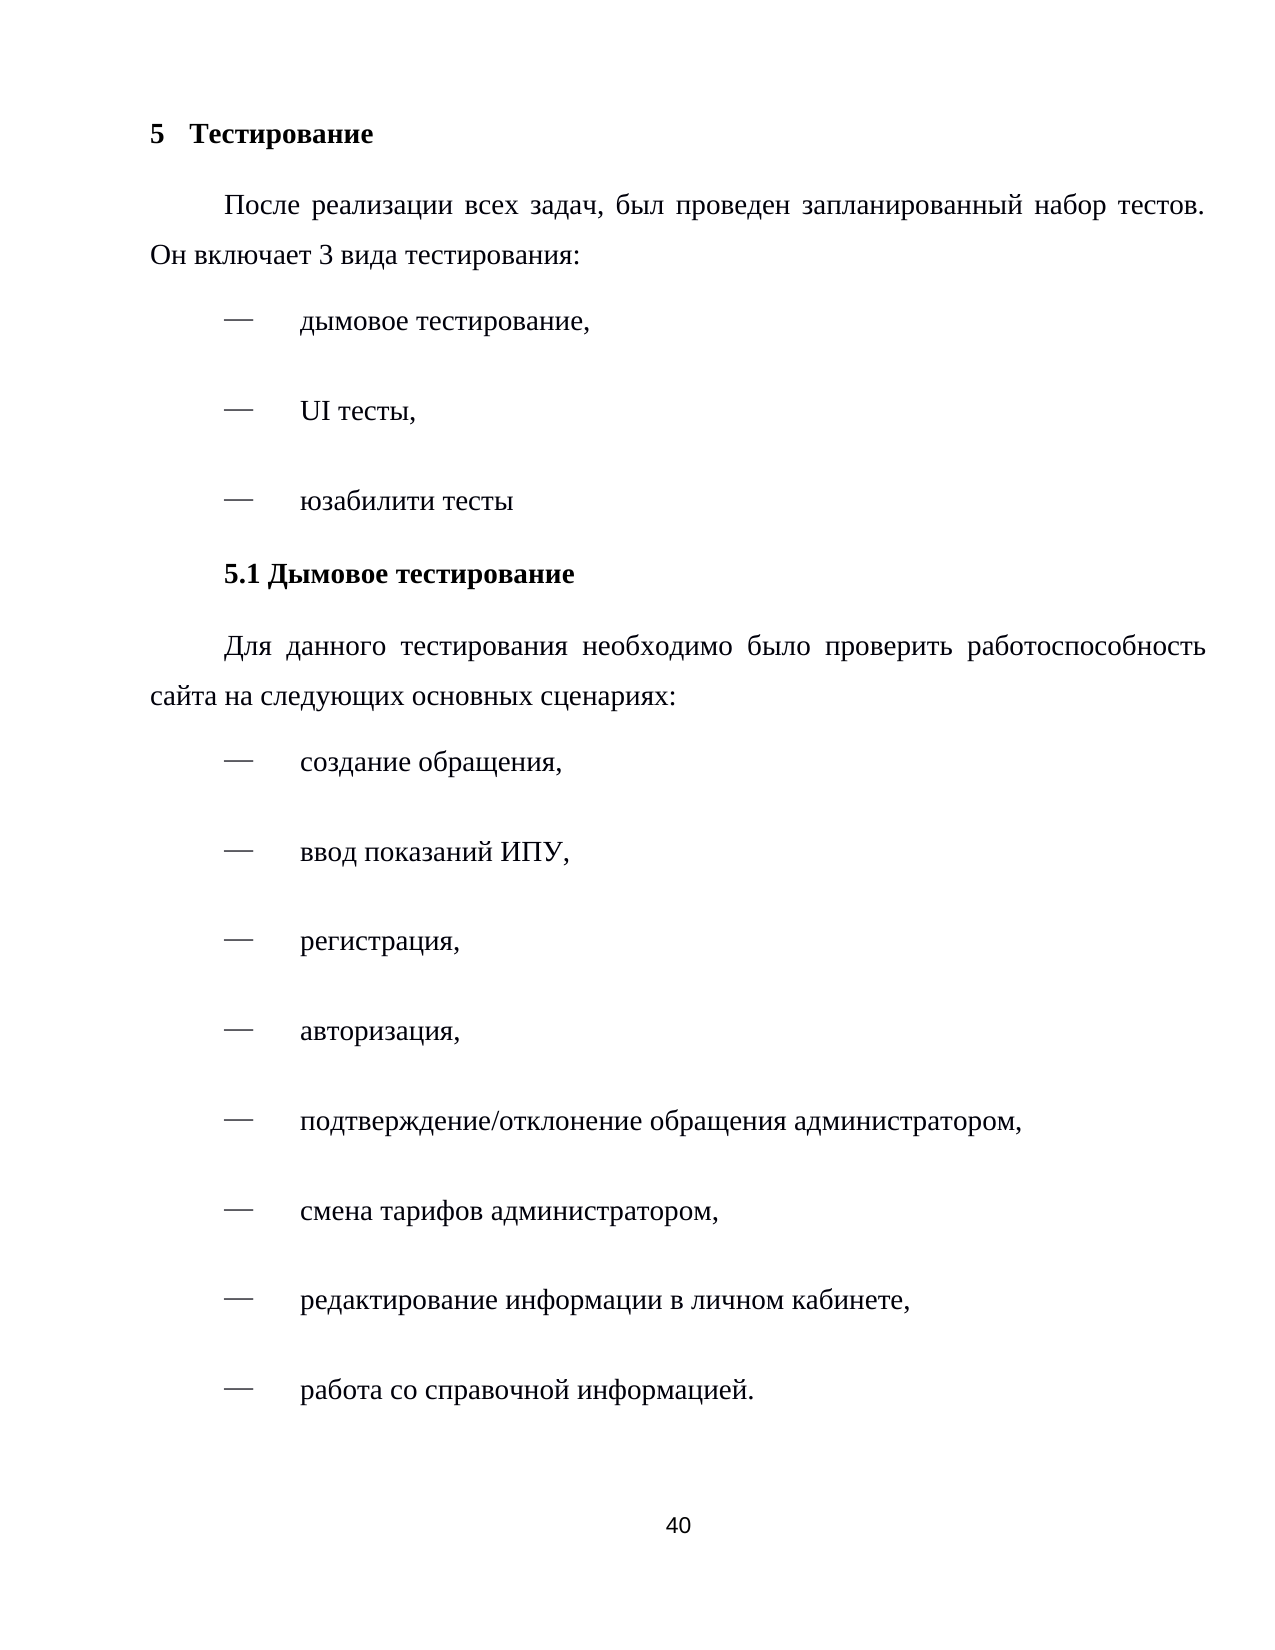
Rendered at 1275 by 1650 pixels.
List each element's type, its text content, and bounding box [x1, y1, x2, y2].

list работа со справочной информацией. [150, 1356, 1206, 1416]
list UI тесты, [150, 377, 1206, 437]
list редактирование информации в личном кабинете, [150, 1266, 1206, 1326]
list регистрация, [150, 908, 1206, 967]
subtitle Тестирование [150, 116, 1200, 149]
list дымовое тестирование, [150, 287, 1206, 347]
list ввод показаний ИПУ, [150, 818, 1206, 878]
list смена тарифов администратором, [150, 1177, 1206, 1237]
text Для данного тестирования необходимо было проверить работоспособность сайта на следующих основных сценариях: [150, 628, 1206, 712]
list создание обращения, [150, 728, 1206, 788]
list подтверждение/отклонение обращения администратором, [150, 1087, 1206, 1147]
list юзабилити тесты [150, 467, 1206, 527]
list авторизация, [150, 997, 1206, 1057]
text После реализации всех задач, был проведен запланированный набор тестов. Он включает 3 вида тестирования: [150, 187, 1206, 271]
subtitle 5.1 Дымовое тестирование [150, 557, 1200, 590]
